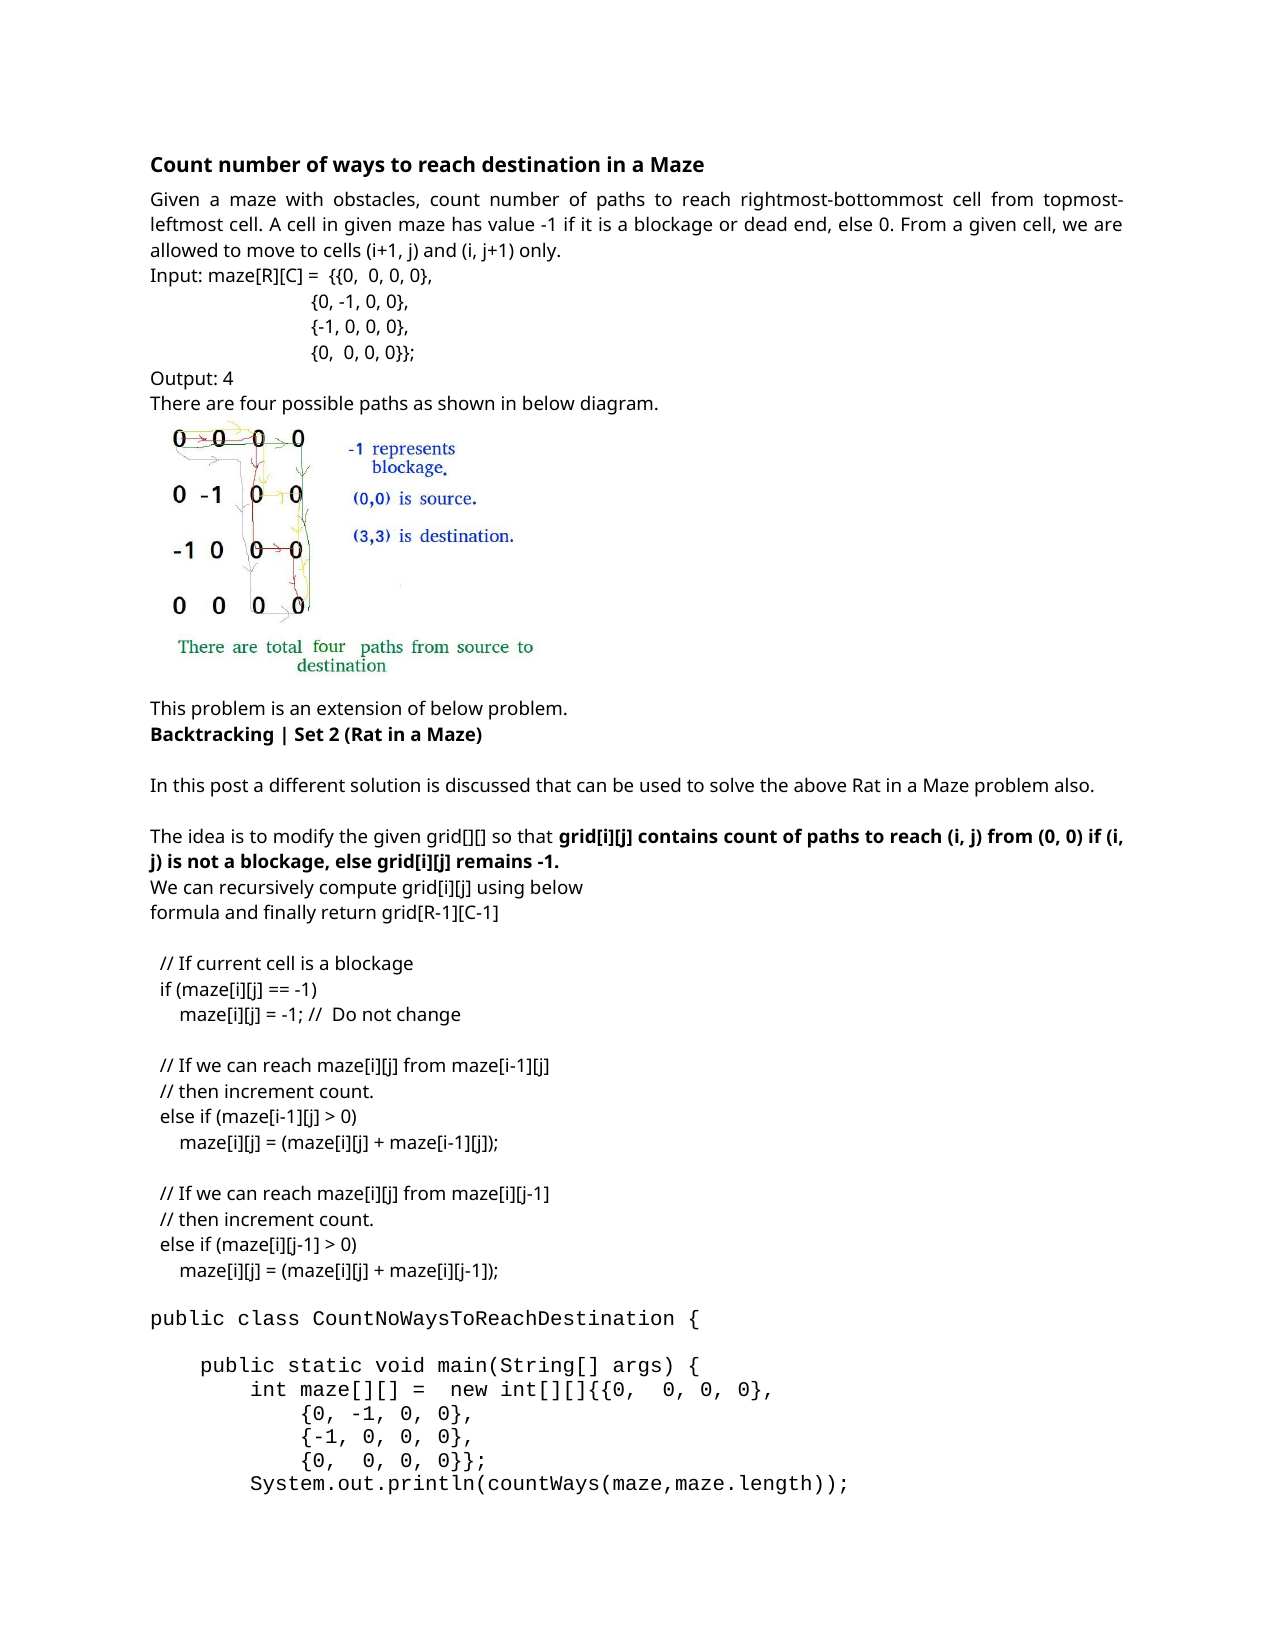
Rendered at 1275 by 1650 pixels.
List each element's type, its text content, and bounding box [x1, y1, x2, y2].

text {0, -1, 0, 0}, [150, 288, 1125, 314]
text There are four possible paths as shown in below diagram. [150, 390, 1125, 416]
text if (maze[i][j] == -1) [150, 976, 1125, 1002]
text public static void main(String[] args) { [150, 1355, 1125, 1379]
text maze[i][j] = (maze[i][j] + maze[i][j-1]); [150, 1257, 1125, 1282]
text Input: maze[R][C] = {{0, 0, 0, 0}, [150, 263, 1125, 288]
text Output: 4 [150, 365, 1125, 390]
text formula and finally return grid[R-1][C-1] [150, 899, 1125, 925]
text Backtracking | Set 2 (Rat in a Maze) [150, 721, 1125, 746]
text {0, 0, 0, 0}}; [150, 339, 1125, 365]
text // then increment count. [150, 1206, 1125, 1231]
text maze[i][j] = (maze[i][j] + maze[i-1][j]); [150, 1129, 1125, 1155]
text In this post a different solution is discussed that can be used to solve the above Rat in a Maze problem also. [150, 772, 1125, 797]
text else if (maze[i][j-1] > 0) [150, 1231, 1125, 1257]
text // then increment count. [150, 1078, 1125, 1104]
text We can recursively compute grid[i][j] using below [150, 874, 1125, 899]
text The idea is to modify the given grid[][] so that grid[i][j] contains count of paths to reach (i, j) from (0, 0) if (i, j) is not a blockage, else grid[i][j] remains -1. [150, 823, 1125, 874]
text // If current cell is a blockage [150, 951, 1125, 976]
text // If we can reach maze[i][j] from maze[i][j-1] [150, 1180, 1125, 1206]
text {-1, 0, 0, 0}, [150, 314, 1125, 339]
text {0, -1, 0, 0}, [150, 1402, 1125, 1426]
picture [150, 416, 544, 677]
text public class CountNoWaysToReachDestination { [150, 1308, 1125, 1332]
text {-1, 0, 0, 0}, [150, 1426, 1125, 1450]
text This problem is an extension of below problem. [150, 695, 1125, 721]
text System.out.println(countWays(maze,maze.length)); [150, 1473, 1125, 1497]
text Count number of ways to reach destination in a Maze [150, 150, 1125, 178]
text maze[i][j] = -1; // Do not change [150, 1002, 1125, 1027]
text {0, 0, 0, 0}}; [150, 1450, 1125, 1473]
text int maze[][] = new int[][]{{0, 0, 0, 0}, [150, 1379, 1125, 1402]
text // If we can reach maze[i][j] from maze[i-1][j] [150, 1053, 1125, 1078]
text Given a maze with obstacles, count number of paths to reach rightmost-bottommost cell from topmost-leftmost cell. A cell in given maze has value -1 if it is a blockage or dead end, else 0. From a given cell, we are allowed to move to cells (i+1, j) and (i, j+1) only. [150, 186, 1125, 263]
text else if (maze[i-1][j] > 0) [150, 1104, 1125, 1129]
